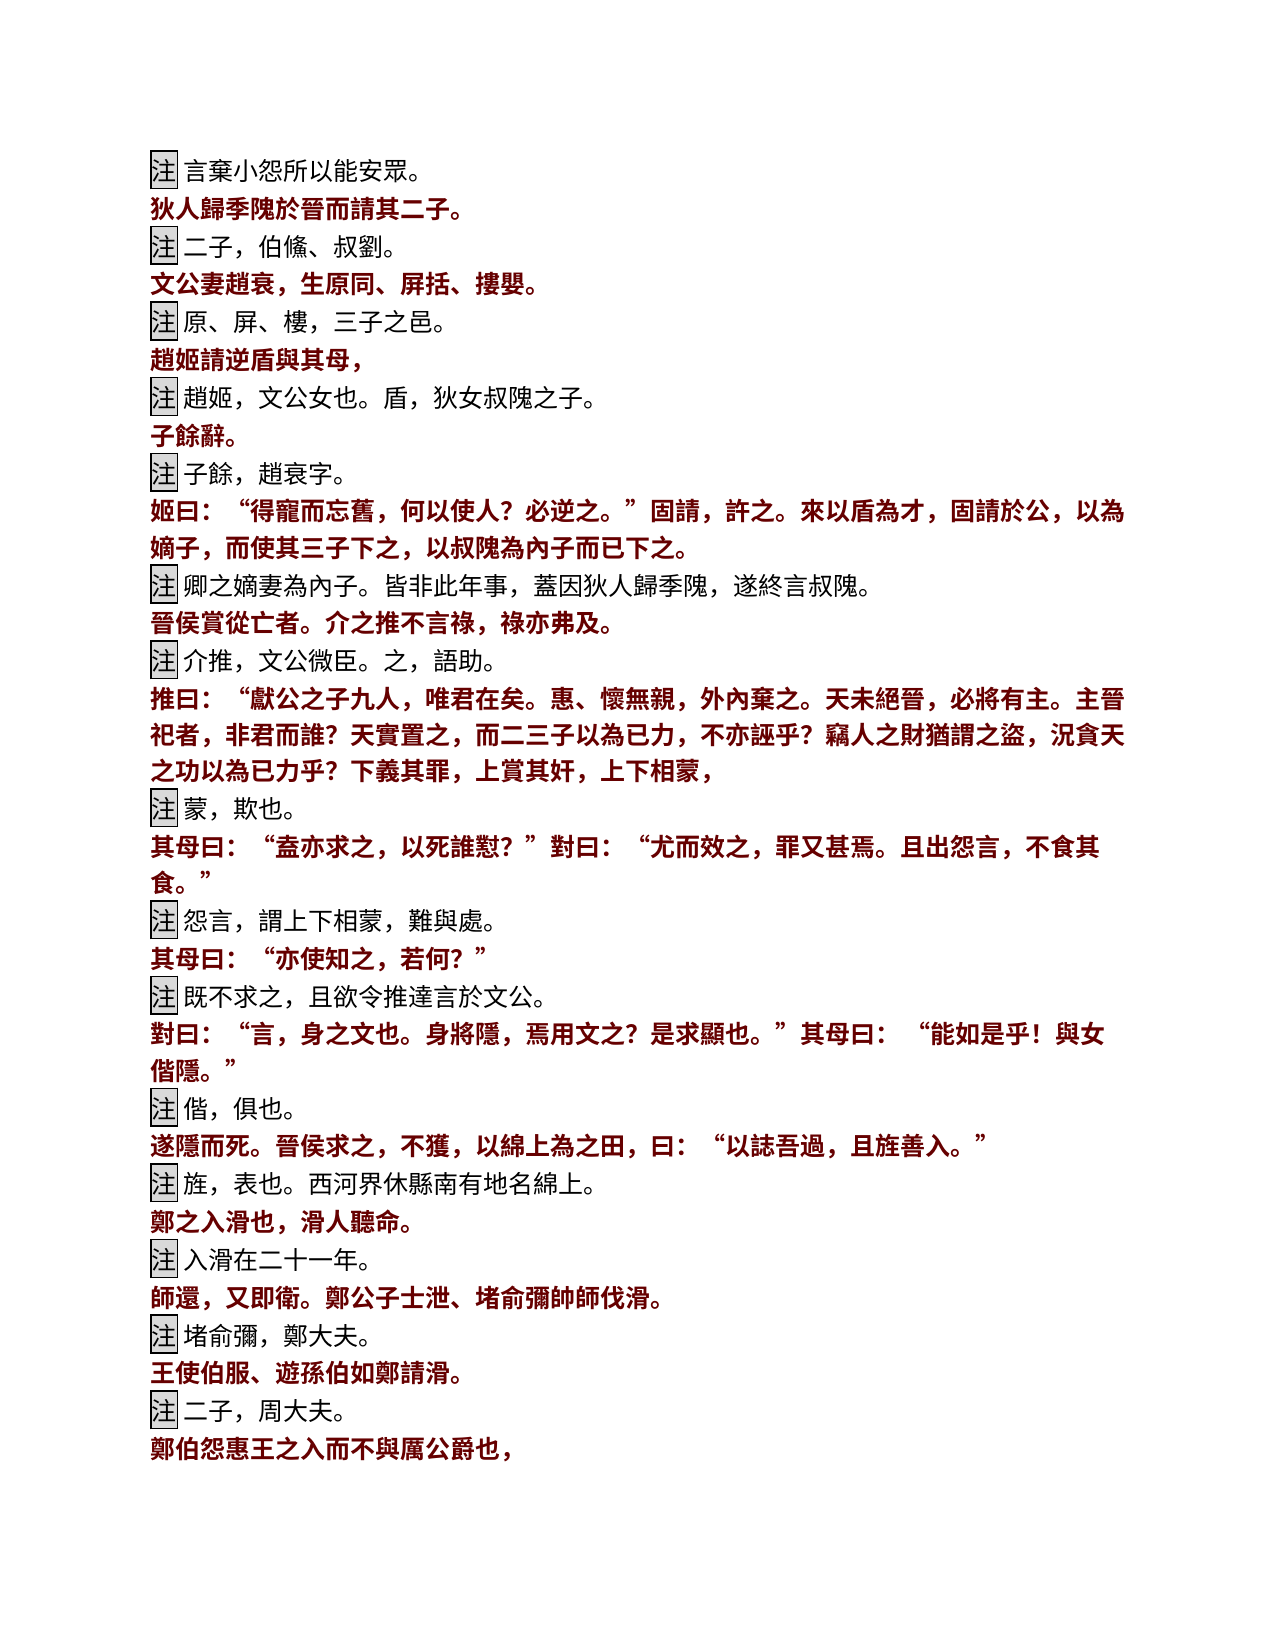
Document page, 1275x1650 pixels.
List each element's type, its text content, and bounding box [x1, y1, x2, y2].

text 注 偕，俱也。 [178, 1087, 1125, 1127]
text 注 趙姬，文公女也。盾，狄女叔隗之子。 [178, 377, 1125, 416]
text 注 堵俞彌，鄭大夫。 [178, 1314, 1125, 1354]
text 注 介推，文公微臣。之，語助。 [178, 640, 1125, 679]
text 王使伯服、遊孫伯如鄭請滑。 [150, 1354, 1125, 1390]
text 晉侯賞從亡者。介之推不言祿，祿亦弗及。 [150, 604, 1125, 640]
text 遂隱而死。晉侯求之，不獲，以綿上為之田，曰：“以誌吾過，且旌善入。” [150, 1127, 1125, 1163]
text 注 旌，表也。西河界休縣南有地名綿上。 [178, 1163, 1125, 1202]
text 其母曰：“盍亦求之，以死誰懟？”對曰：“尤而效之，罪又甚焉。且出怨言，不食其食。” [150, 827, 1125, 900]
text 鄭伯怨惠王之入而不與厲公爵也， [150, 1429, 1125, 1466]
text 師還，又即衛。鄭公子士泄、堵俞彌帥師伐滑。 [150, 1278, 1125, 1314]
text 注 既不求之，且欲令推達言於文公。 [178, 976, 1125, 1015]
text 鄭之入滑也，滑人聽命。 [150, 1202, 1125, 1239]
text 注 蒙，欺也。 [178, 788, 1125, 827]
text 狄人歸季隗於晉而請其二子。 [150, 189, 1125, 226]
text 注 原、屏、樓，三子之邑。 [178, 301, 1125, 341]
text 注 二子，伯鯈、叔劉。 [178, 226, 1125, 265]
text 對曰：“言，身之文也。身將隱，焉用文之？是求顯也。”其母曰： “能如是乎！與女偕隱。” [150, 1015, 1125, 1087]
text 其母曰：“亦使知之，若何？” [150, 939, 1125, 976]
text 趙姬請逆盾與其母， [150, 341, 1125, 377]
text 注 子餘，趙衰字。 [178, 452, 1125, 492]
text 注 二子，周大夫。 [178, 1390, 1125, 1429]
text 注 卿之嫡妻為內子。皆非此年事，蓋因狄人歸季隗，遂終言叔隗。 [178, 564, 1125, 604]
text 注 怨言，謂上下相蒙，難與處。 [178, 900, 1125, 939]
text 注 入滑在二十一年。 [178, 1239, 1125, 1278]
text 姬曰：“得寵而忘舊，何以使人？必逆之。”固請，許之。來以盾為才，固請於公，以為嫡子，而使其三子下之，以叔隗為內子而已下之。 [150, 492, 1125, 564]
text 文公妻趙衰，生原同、屏括、摟嬰。 [150, 265, 1125, 301]
text 子餘辭。 [150, 416, 1125, 452]
text 推曰：“獻公之子九人，唯君在矣。惠、懷無親，外內棄之。天未絕晉，必將有主。主晉祀者，非君而誰？天實置之，而二三子以為已力，不亦誣乎？竊人之財猶謂之盜，況貪天之功以為已力乎？下義其罪，上賞其奸，上下相蒙， [150, 679, 1125, 788]
text 注 言棄小怨所以能安眾。 [178, 150, 1125, 189]
